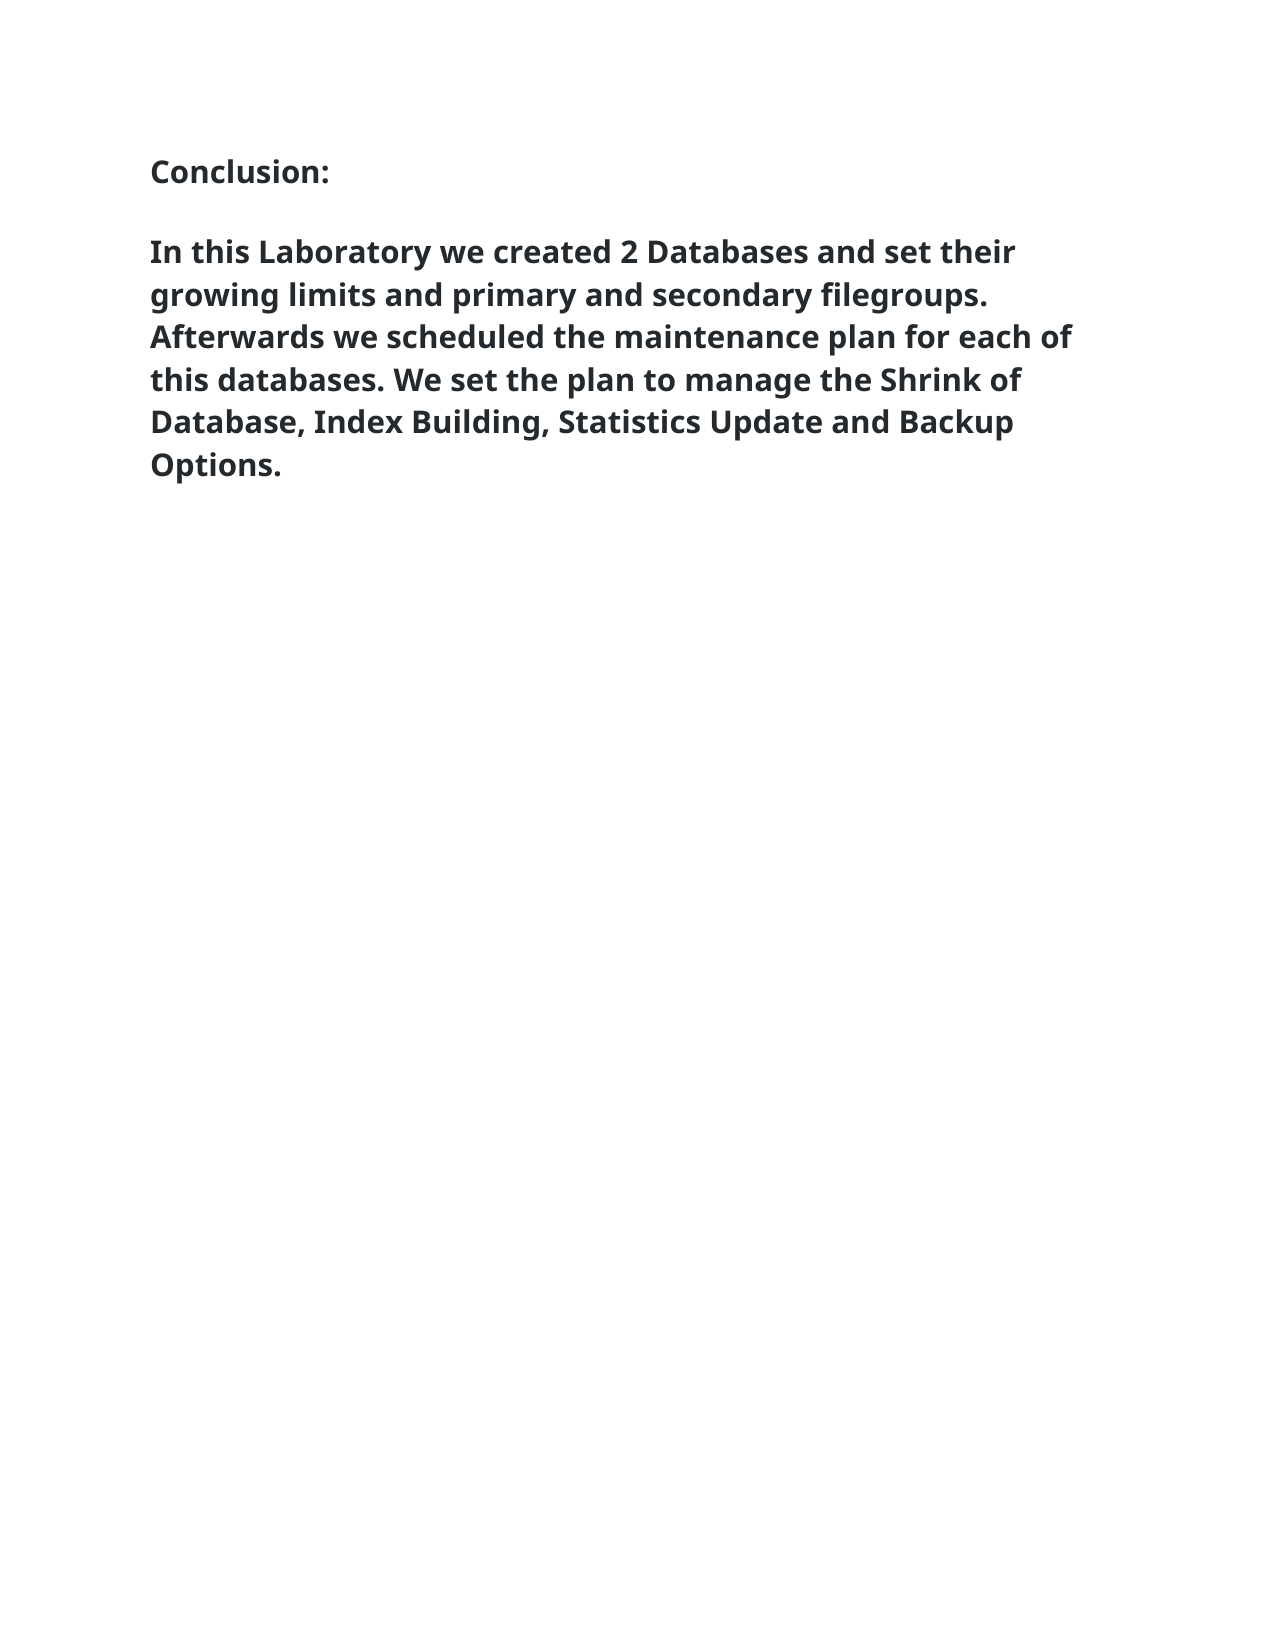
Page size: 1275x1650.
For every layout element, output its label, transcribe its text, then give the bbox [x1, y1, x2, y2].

text In this Laboratory we created 2 Databases and set their growing limits and primary and secondary filegroups. Afterwards we scheduled the maintenance plan for each of this databases. We set the plan to manage the Shrink of Database, Index Building, Statistics Update and Backup Options. [150, 230, 1125, 486]
text Conclusion: [150, 150, 1125, 193]
